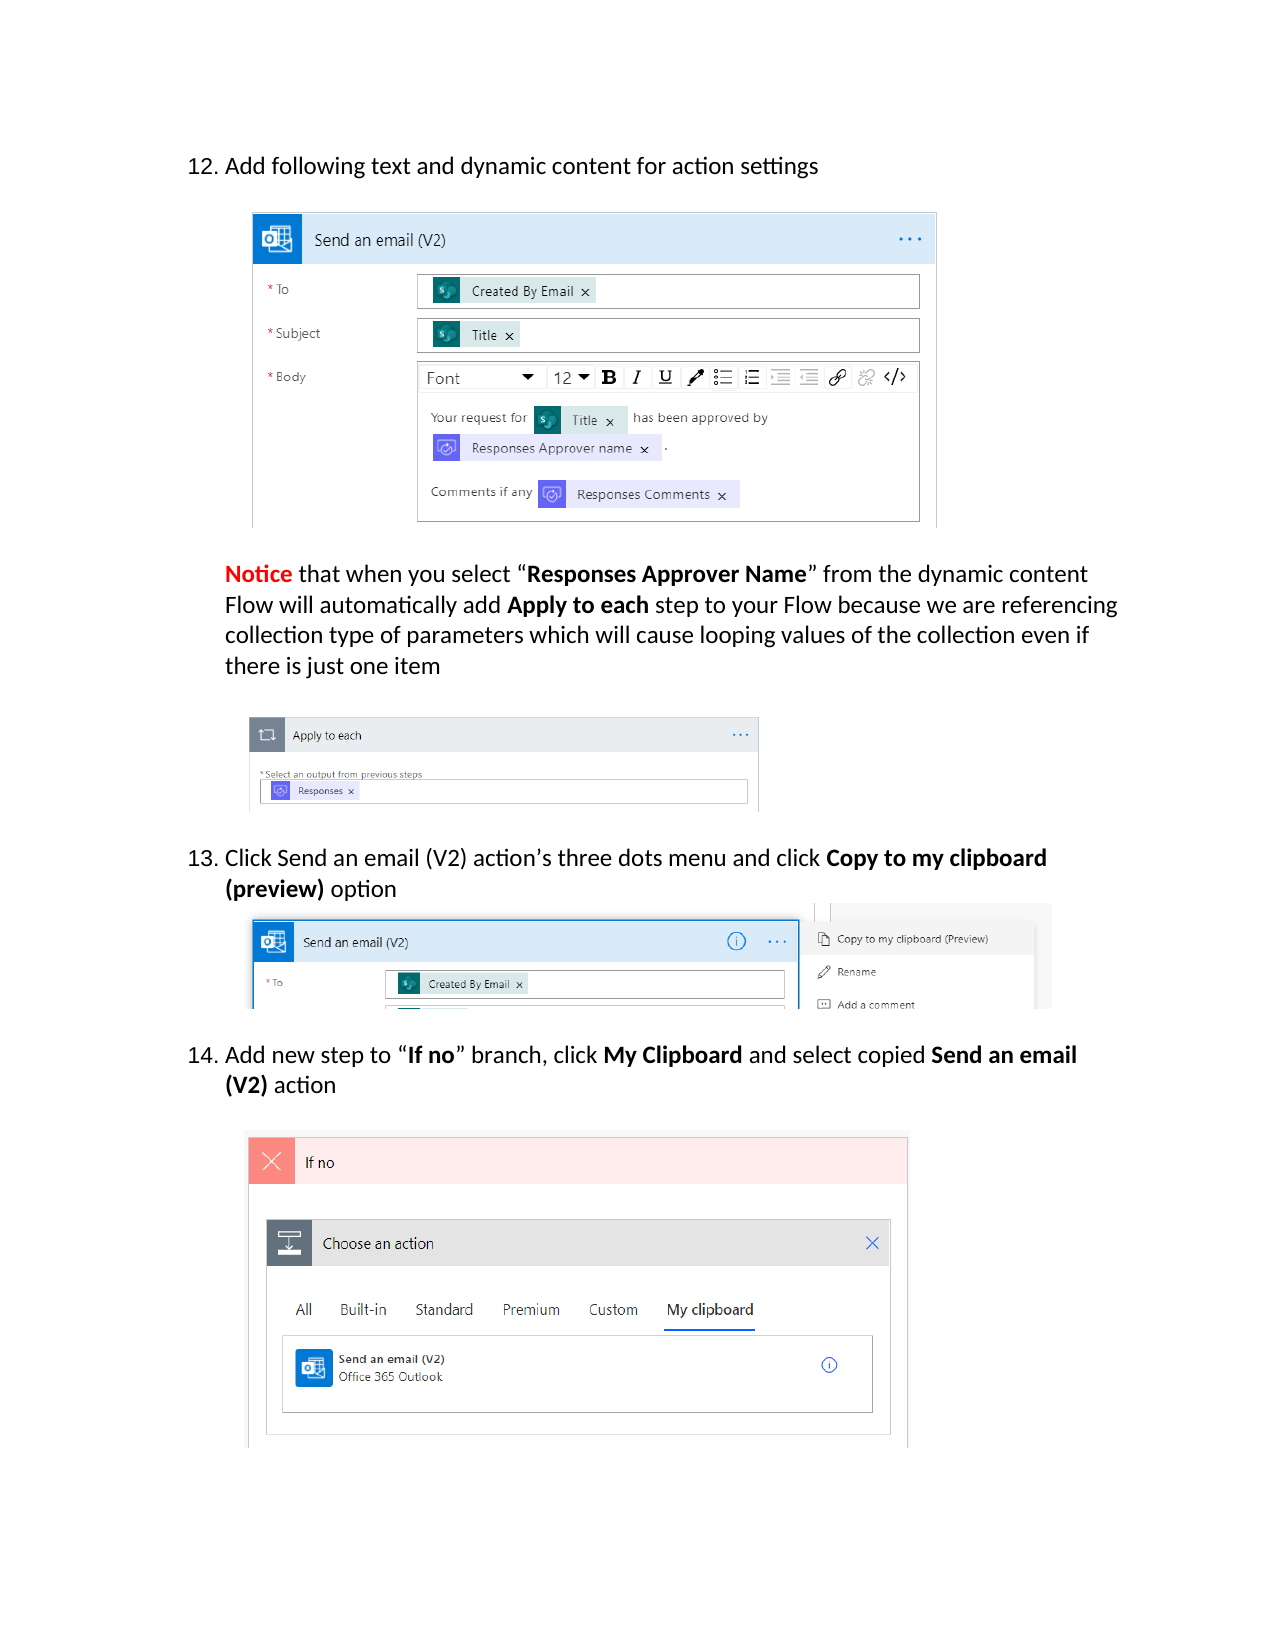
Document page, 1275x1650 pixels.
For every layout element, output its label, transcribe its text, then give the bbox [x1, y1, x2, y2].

list Add new step to “If no” branch, click My Clipboard and select copied Send an email (V2) action [187, 1039, 1125, 1100]
list Add following text and dynamic content for action settings [187, 150, 1125, 181]
text Notice that when you select “Responses Approver Name” from the dynamic content Flow will automatically add Apply to each step to your Flow because we are referencing collection type of parameters which will cause looping values of the collection even if there is just one item [225, 558, 1125, 681]
list Click Send an email (V2) action’s three dots menu and click Copy to my clipboard (preview) option [187, 843, 1125, 904]
